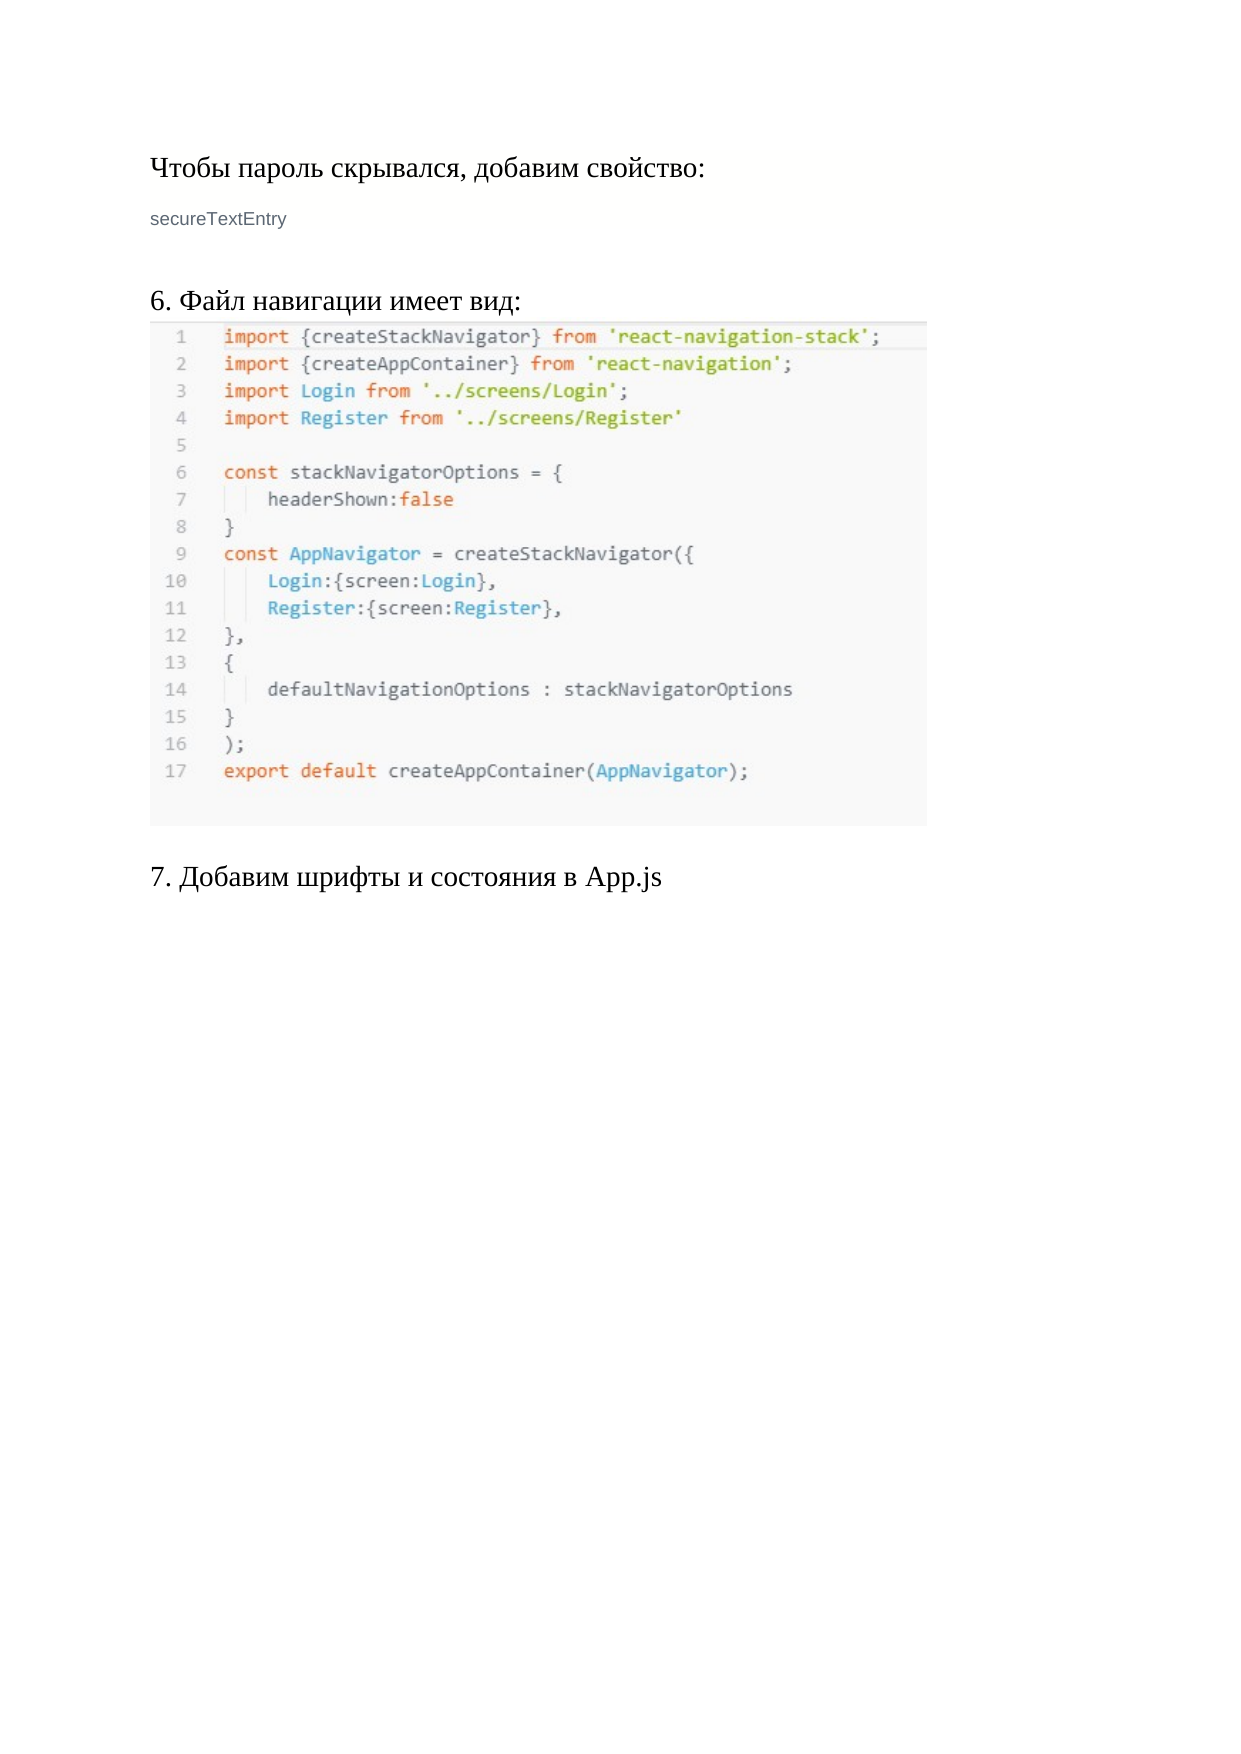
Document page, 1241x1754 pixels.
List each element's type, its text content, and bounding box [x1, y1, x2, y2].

text Чтобы пароль скрывался, добавим свойство: [150, 150, 1090, 183]
text 6. Файл навигации имеет вид: [150, 283, 1090, 317]
picture [150, 317, 927, 826]
text secureTextEntry [150, 204, 1090, 229]
text 7. Добавим шрифты и состояния в App.js [150, 859, 1090, 893]
